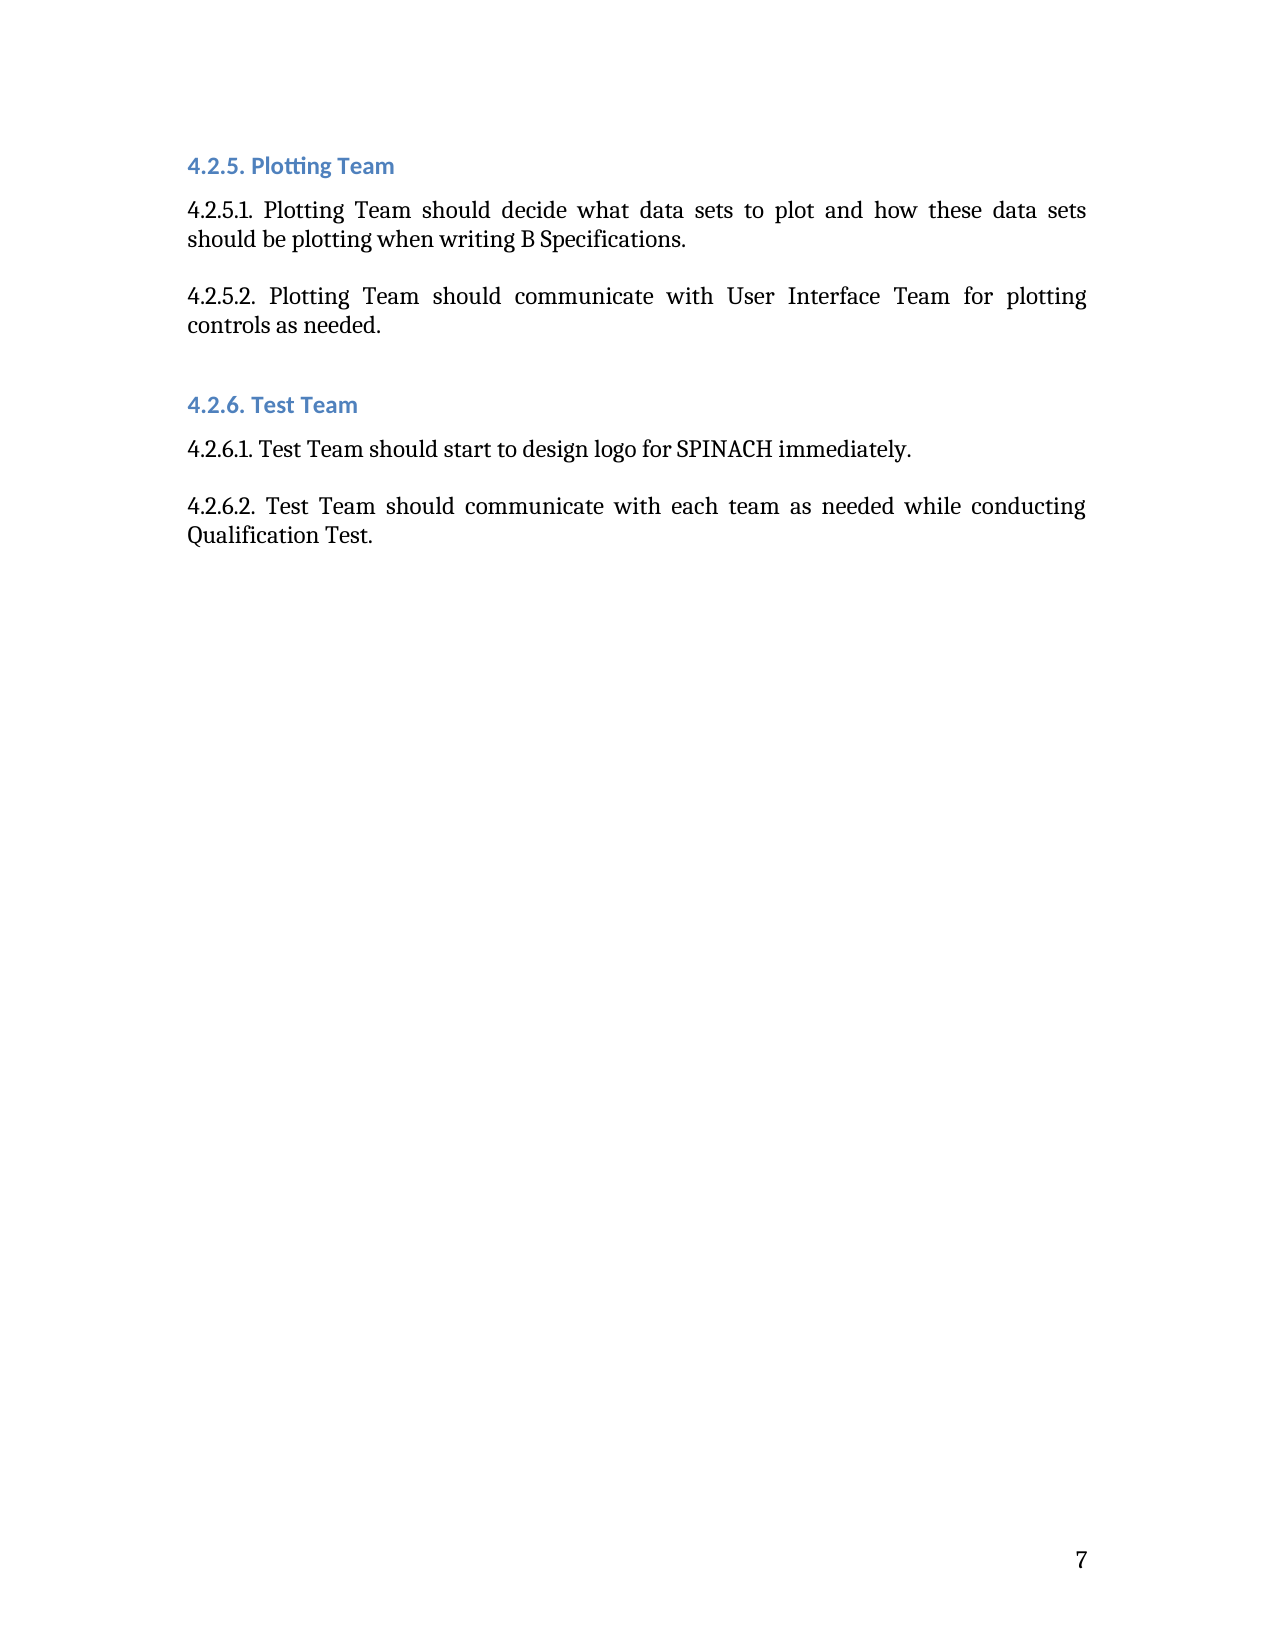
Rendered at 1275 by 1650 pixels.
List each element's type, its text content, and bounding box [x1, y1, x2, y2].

text 4.2.6.1. Test Team should start to design logo for SPINACH immediately. [187, 435, 1087, 463]
subtitle 4.2.6. Test Team [187, 389, 1087, 419]
text 4.2.6.2. Test Team should communicate with each team as needed while conducting Qualification Test. [187, 492, 1087, 550]
text 4.2.5.2. Plotting Team should communicate with User Interface Team for plotting controls as needed. [187, 282, 1087, 339]
text 4.2.5.1. Plotting Team should decide what data sets to plot and how these data sets should be plotting when writing B Specifications. [187, 196, 1087, 253]
subtitle 4.2.5. Plotting Team [187, 150, 1087, 181]
